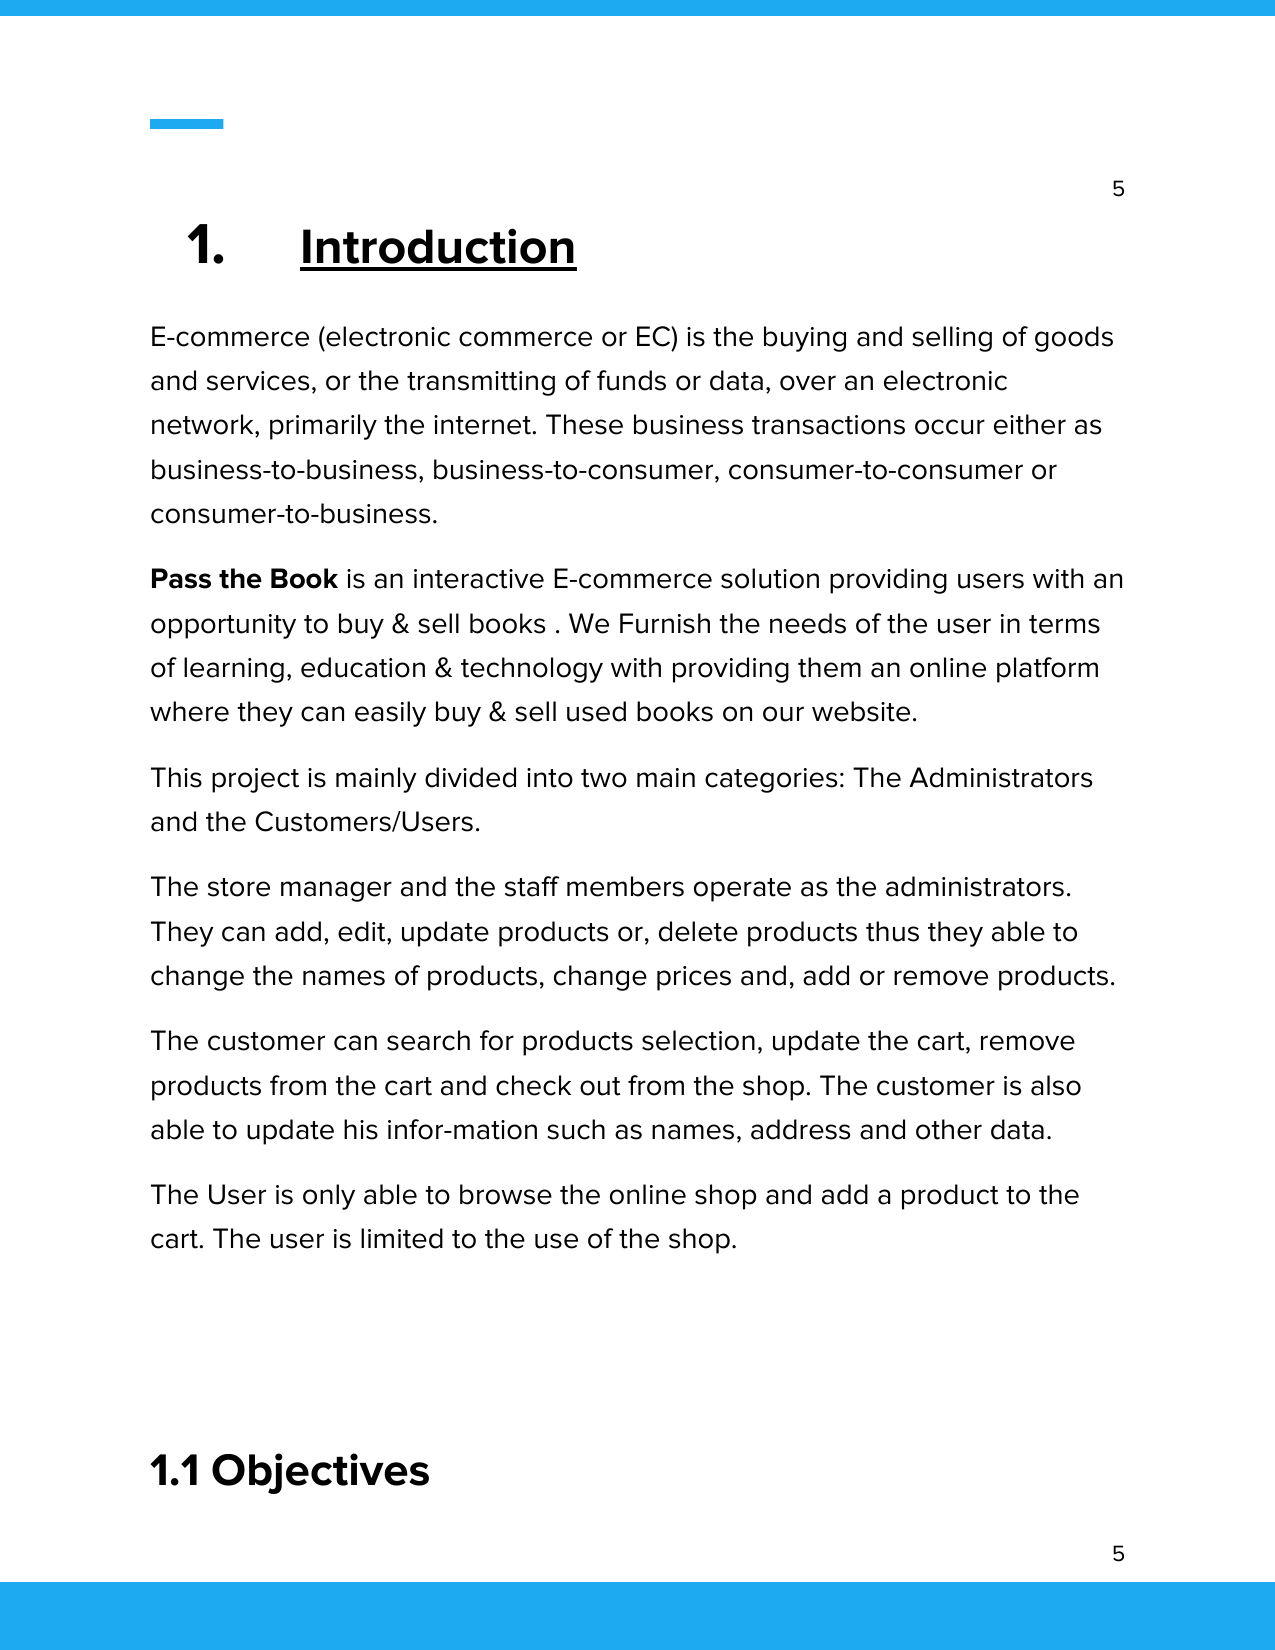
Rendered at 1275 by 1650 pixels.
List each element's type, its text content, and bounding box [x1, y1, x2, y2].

text The customer can search for products selection, update the cart, remove products from the cart and check out from the shop. The customer is also able to update his infor-mation such as names, address and other data. [150, 1024, 1125, 1148]
text The store manager and the staff members operate as the administrators. They can add, edit, update products or, delete products thus they able to change the names of products, change prices and, add or remove products. [150, 870, 1125, 994]
picture [150, 119, 224, 129]
text E-commerce (electronic commerce or EC) is the buying and selling of goods and services, or the transmitting of funds or data, over an electronic network, primarily the internet. These business transactions occur either as business-to-business, business-to-consumer, consumer-to-consumer or consumer-to-business. [150, 319, 1125, 532]
text This project is mainly divided into two main categories: The Administrators and the Customers/Users. [150, 760, 1125, 840]
text Pass the Book is an interactive E-commerce solution providing users with an opportunity to buy & sell books . We Furnish the needs of the user in terms of learning, education & technology with providing them an online platform where they can easily buy & sell used books on our website. [150, 562, 1125, 730]
list Introduction [187, 209, 1125, 281]
text The User is only able to browse the online shop and add a product to the cart. The user is limited to the use of the shop. [150, 1178, 1125, 1257]
picture [0, 0, 1275, 16]
picture [0, 1582, 1275, 1650]
text 1.1 Objectives [150, 1443, 1125, 1499]
